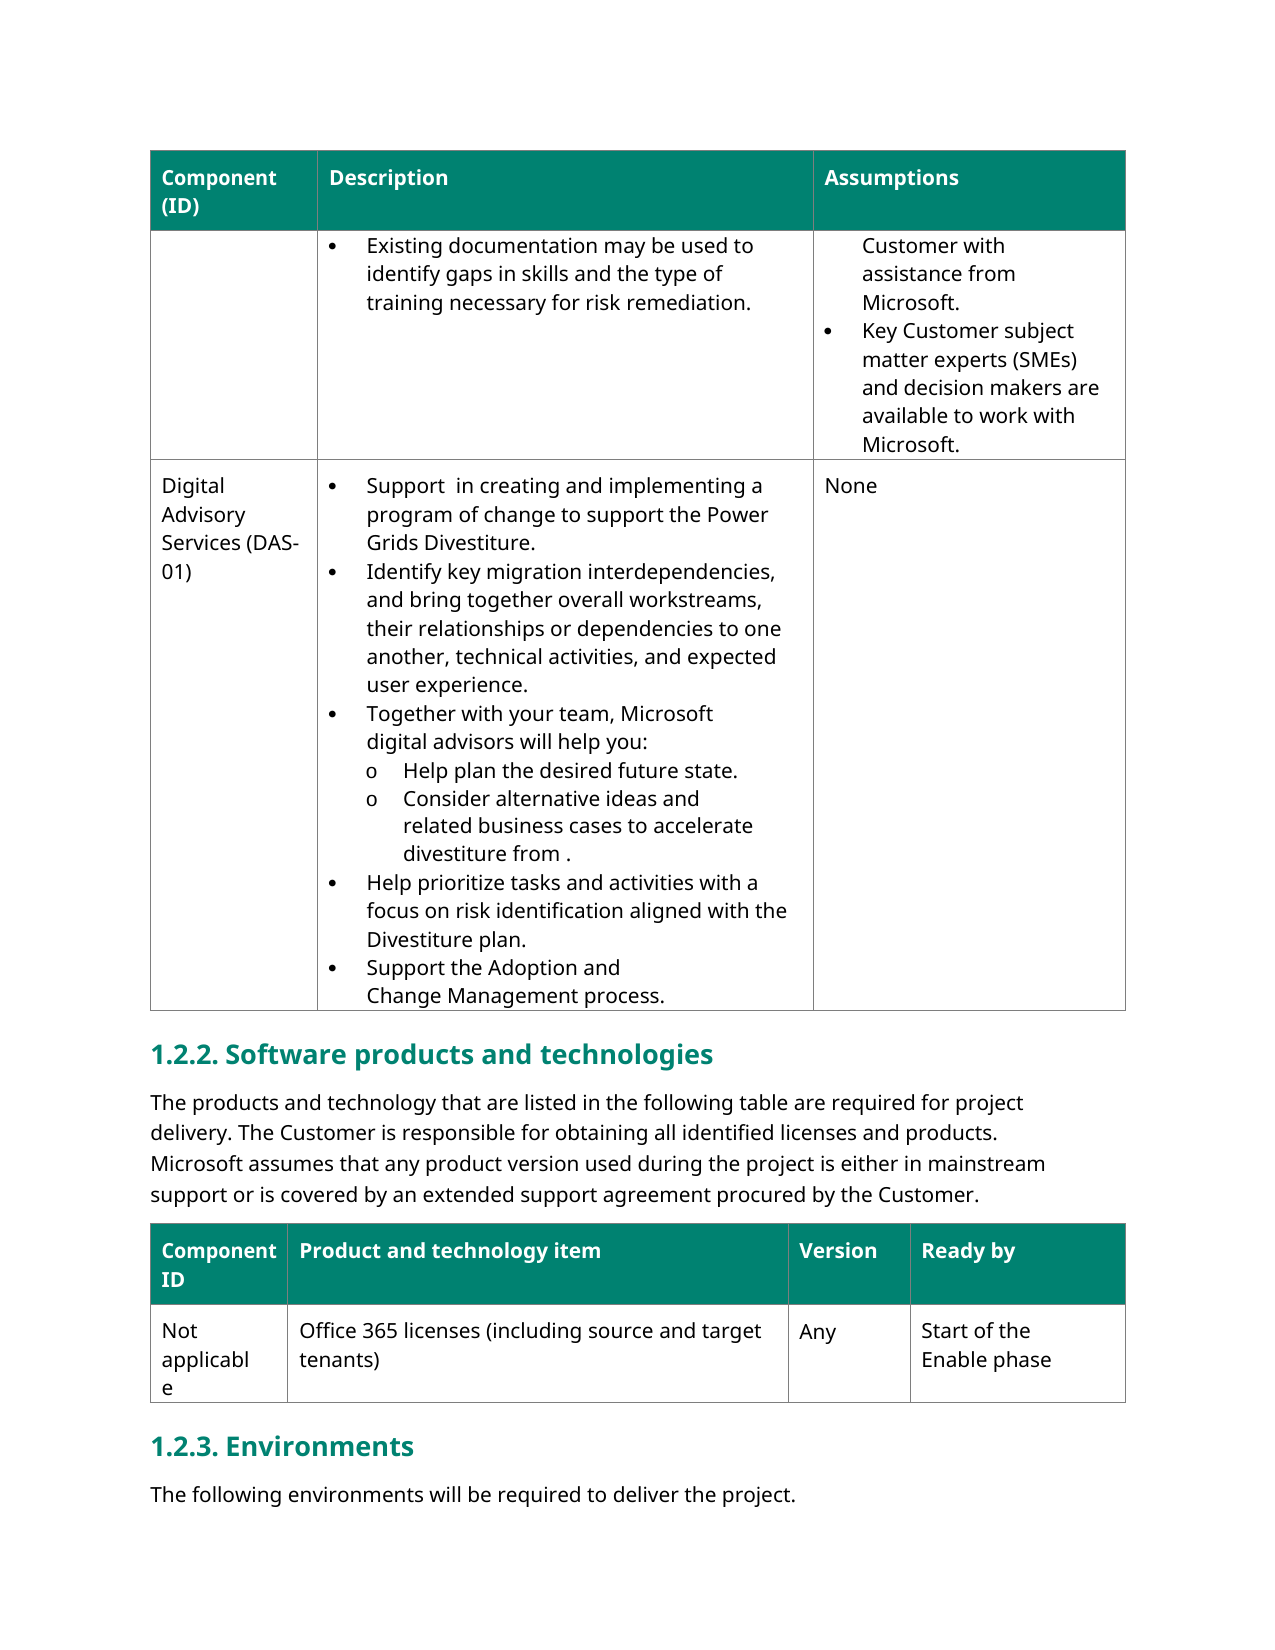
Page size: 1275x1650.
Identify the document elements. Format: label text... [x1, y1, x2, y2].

table_header Description [318, 151, 813, 230]
table_cell Existing documentation may be used to identify gaps in skills and the type of training necessary for risk remediation. [318, 231, 813, 458]
table_header Version [789, 1224, 910, 1304]
table_header Assumptions [814, 151, 1125, 230]
table_header Component (ID) [151, 151, 317, 230]
table_cell Start of the Enable phase [911, 1305, 1125, 1402]
table_header Component ID [151, 1224, 287, 1304]
text The following environments will be required to deliver the project. [150, 1480, 1275, 1509]
table_cell Digital Advisory Services (DAS- 01) [151, 460, 317, 1010]
table_cell Office 365 licenses (including source and target tenants) [288, 1305, 788, 1402]
table_cell None [814, 460, 1125, 1010]
table_cell Support in creating and implementing a program of change to support the Power Grids Divestiture. Identify key migration interdependencies, and bring together overall workstreams, their relationships or dependencies to one another, technical activities, and expected user experience. Together with your team, Microsoft digital advisors will help you: Help plan the desired future state. Consider alternative ideas and related business cases to accelerate divestiture from . Help prioritize tasks and activities with a focus on risk identification aligned with the Divestiture plan. Support the Adoption and Change Management process. [318, 460, 813, 1010]
subtitle Environments [150, 1428, 1275, 1465]
table_cell Customer with assistance from Microsoft. Key Customer subject matter experts (SMEs) and decision makers are available to work with Microsoft. [814, 231, 1125, 458]
table_cell [151, 231, 317, 458]
table_header Product and technology item [288, 1224, 788, 1304]
table_cell Any [789, 1305, 910, 1402]
table_header Ready by [911, 1224, 1125, 1304]
subtitle Software products and technologies [150, 1036, 1275, 1073]
table_cell Not applicable [151, 1305, 287, 1402]
text The products and technology that are listed in the following table are required for project delivery. The Customer is responsible for obtaining all identified licenses and products. Microsoft assumes that any product version used during the project is either in mainstream support or is covered by an extended support agreement procured by the Customer. [150, 1088, 1093, 1208]
